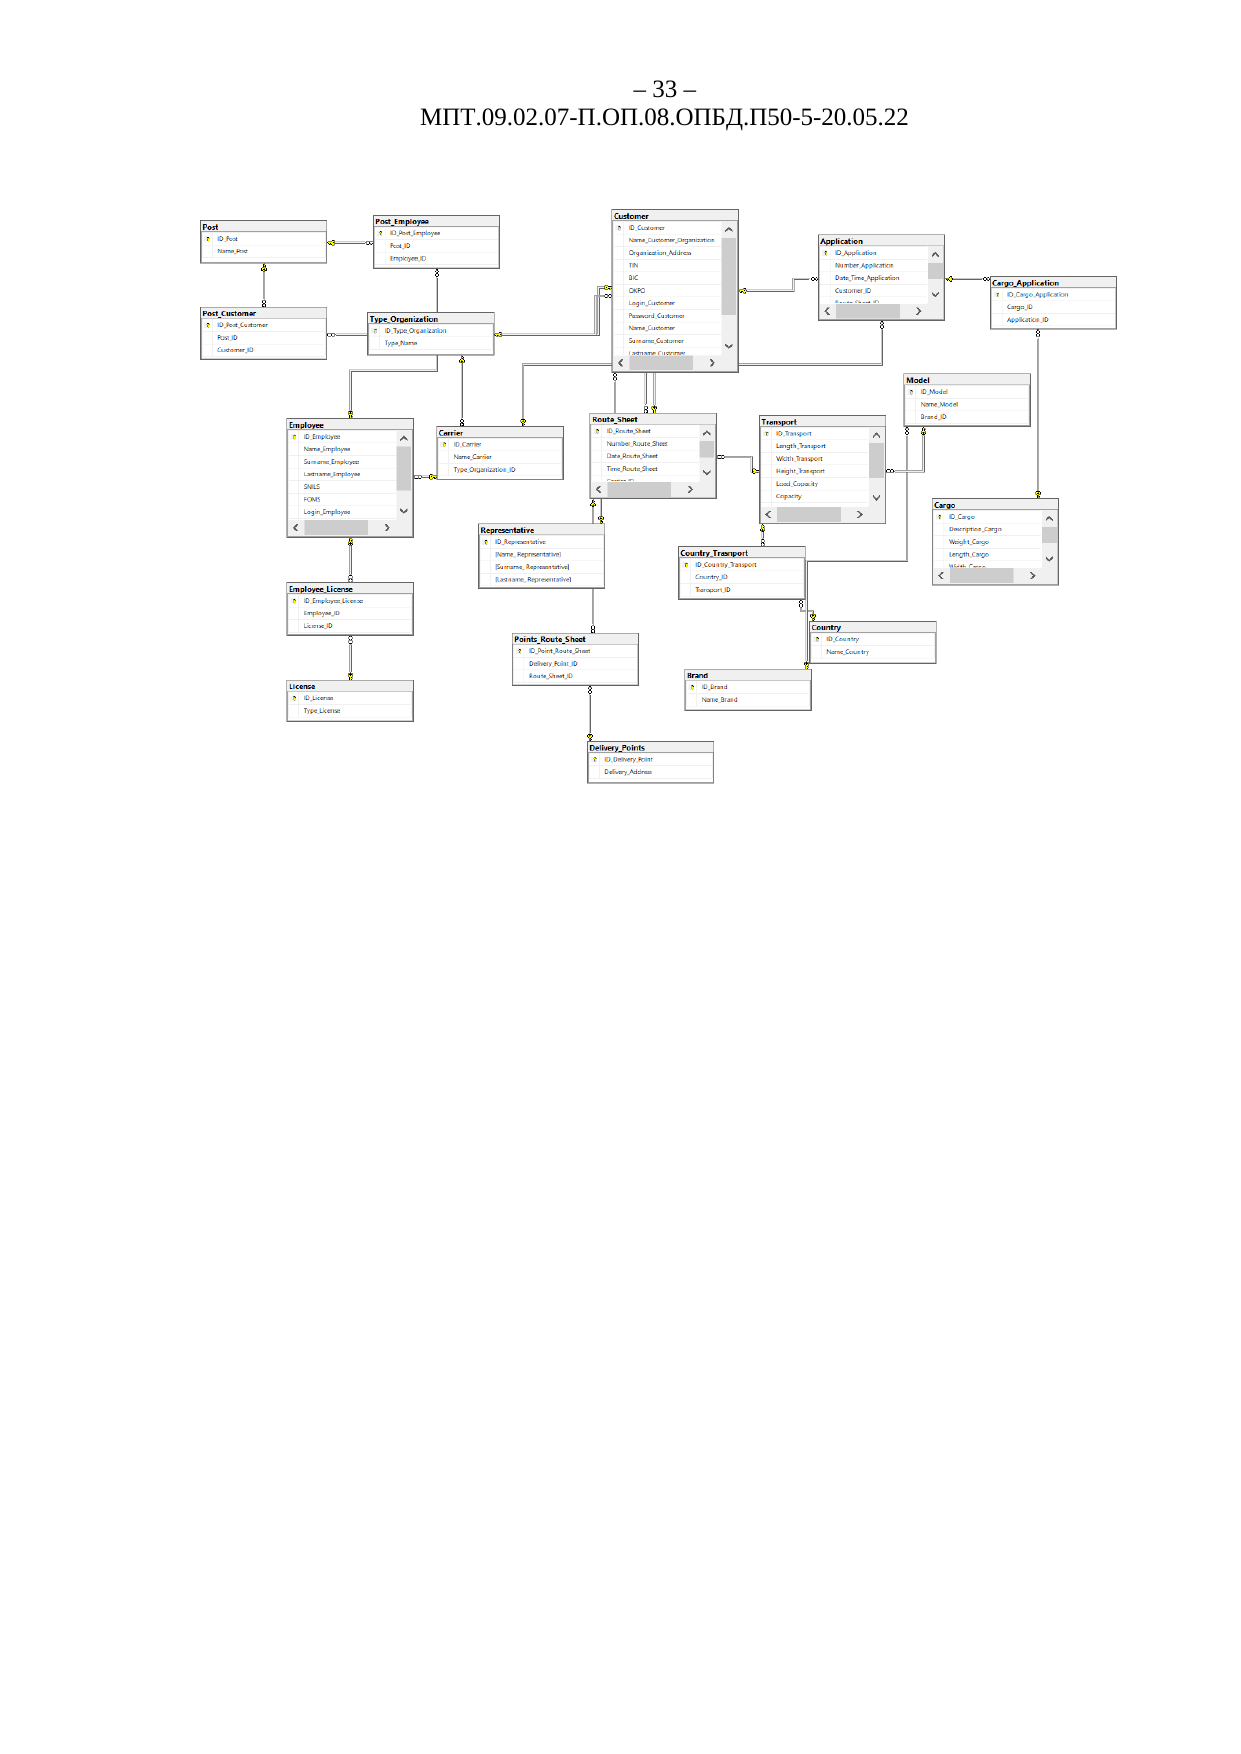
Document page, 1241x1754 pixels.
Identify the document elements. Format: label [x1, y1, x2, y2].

picture [177, 198, 1152, 805]
